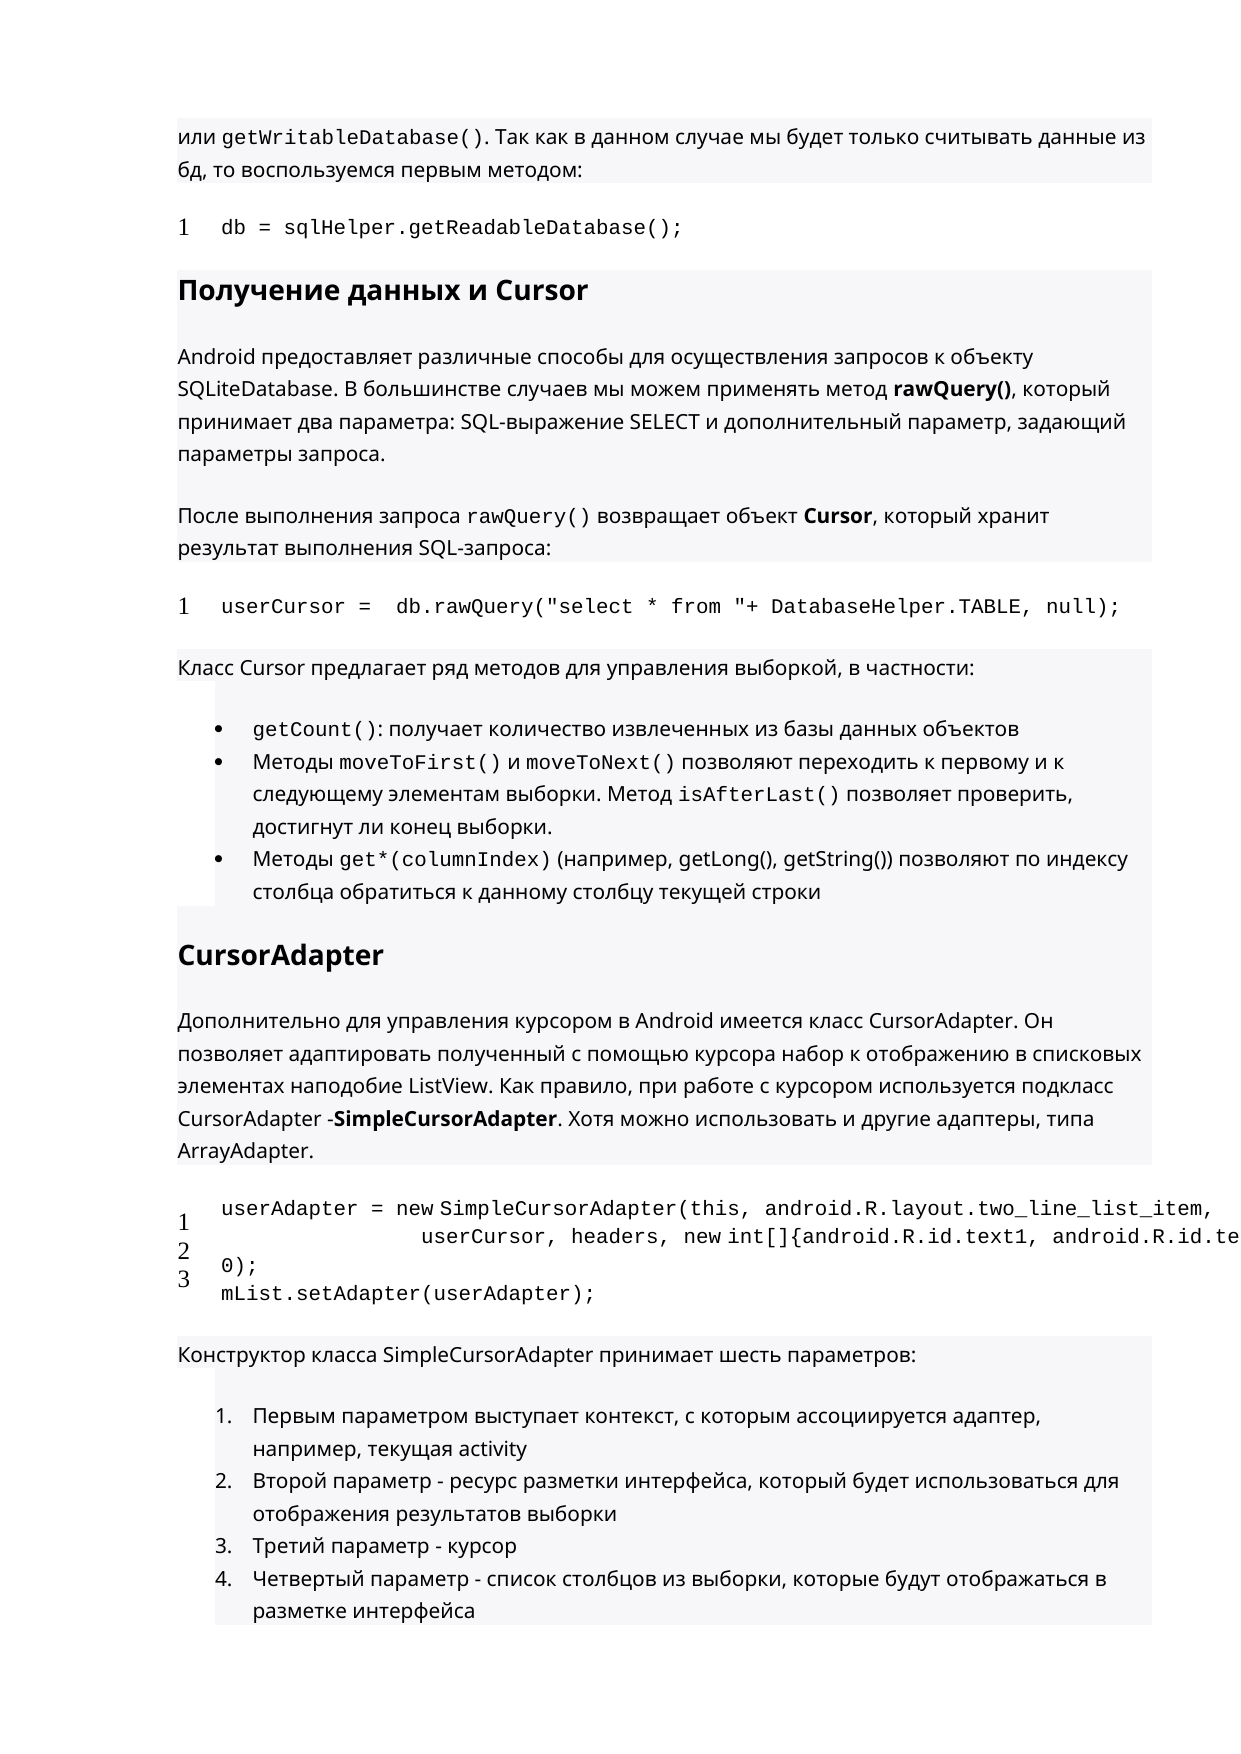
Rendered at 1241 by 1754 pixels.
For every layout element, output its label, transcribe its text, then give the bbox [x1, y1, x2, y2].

table_header userCursor = db.rawQuery("select * from "+ DatabaseHelper.TABLE, null); [221, 591, 1240, 620]
list Второй параметр - ресурс разметки интерфейса, который будет использоваться для отображения результатов выборки [215, 1462, 1152, 1527]
list Методы get*(columnIndex) (например, getLong(), getString()) позволяют по индексу столбца обратиться к данному столбцу текущей строки [215, 841, 1152, 906]
list Методы moveToFirst() и moveToNext() позволяют переходить к первому и к следующему элементам выборки. Метод isAfterLast() позволяет проверить, достигнут ли конец выборки. [215, 743, 1152, 841]
table_header userAdapter = new SimpleCursorAdapter(this, android.R.layout.two_line_list_item, userCursor, headers, new int[]{android.R.id.text1, android.R.id.text2}, 0); mList.setAdapter(userAdapter); [221, 1194, 1240, 1306]
text Android предоставляет различные способы для осуществления запросов к объекту SQLiteDatabase. В большинстве случаев мы можем применять метод rawQuery(), который принимает два параметра: SQL-выражение SELECT и дополнительный параметр, задающий параметры запроса. [177, 338, 1152, 468]
list getCount(): получает количество извлеченных из базы данных объектов [215, 711, 1152, 743]
text CursorAdapter [177, 935, 1152, 973]
text Конструктор класса SimpleCursorAdapter принимает шесть параметров: [177, 1336, 1152, 1368]
table_header 1 [177, 212, 221, 241]
text Дополнительно для управления курсором в Android имеется класс CursorAdapter. Он позволяет адаптировать полученный с помощью курсора набор к отображению в списковых элементах наподобие ListView. Как правило, при работе с курсором используется подкласс CursorAdapter -SimpleCursorAdapter. Хотя можно использовать и другие адаптеры, типа ArrayAdapter. [177, 1002, 1152, 1165]
list Первым параметром выступает контекст, с которым ассоциируется адаптер, например, текущая activity [215, 1397, 1152, 1462]
text После выполнения запроса rawQuery() возвращает объект Cursor, который хранит результат выполнения SQL-запроса: [177, 497, 1152, 562]
text Получение данных и Cursor [177, 270, 1152, 308]
table_header 1 [177, 591, 221, 620]
text Класс Cursor предлагает ряд методов для управления выборкой, в частности: [177, 649, 1152, 681]
list Третий параметр - курсор [215, 1527, 1152, 1560]
table_header 1 2 3 [177, 1194, 221, 1306]
table_header db = sqlHelper.getReadableDatabase(); [221, 212, 1240, 241]
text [177, 118, 1152, 183]
list Четвертый параметр - список столбцов из выборки, которые будут отображаться в разметке интерфейса [215, 1560, 1152, 1625]
